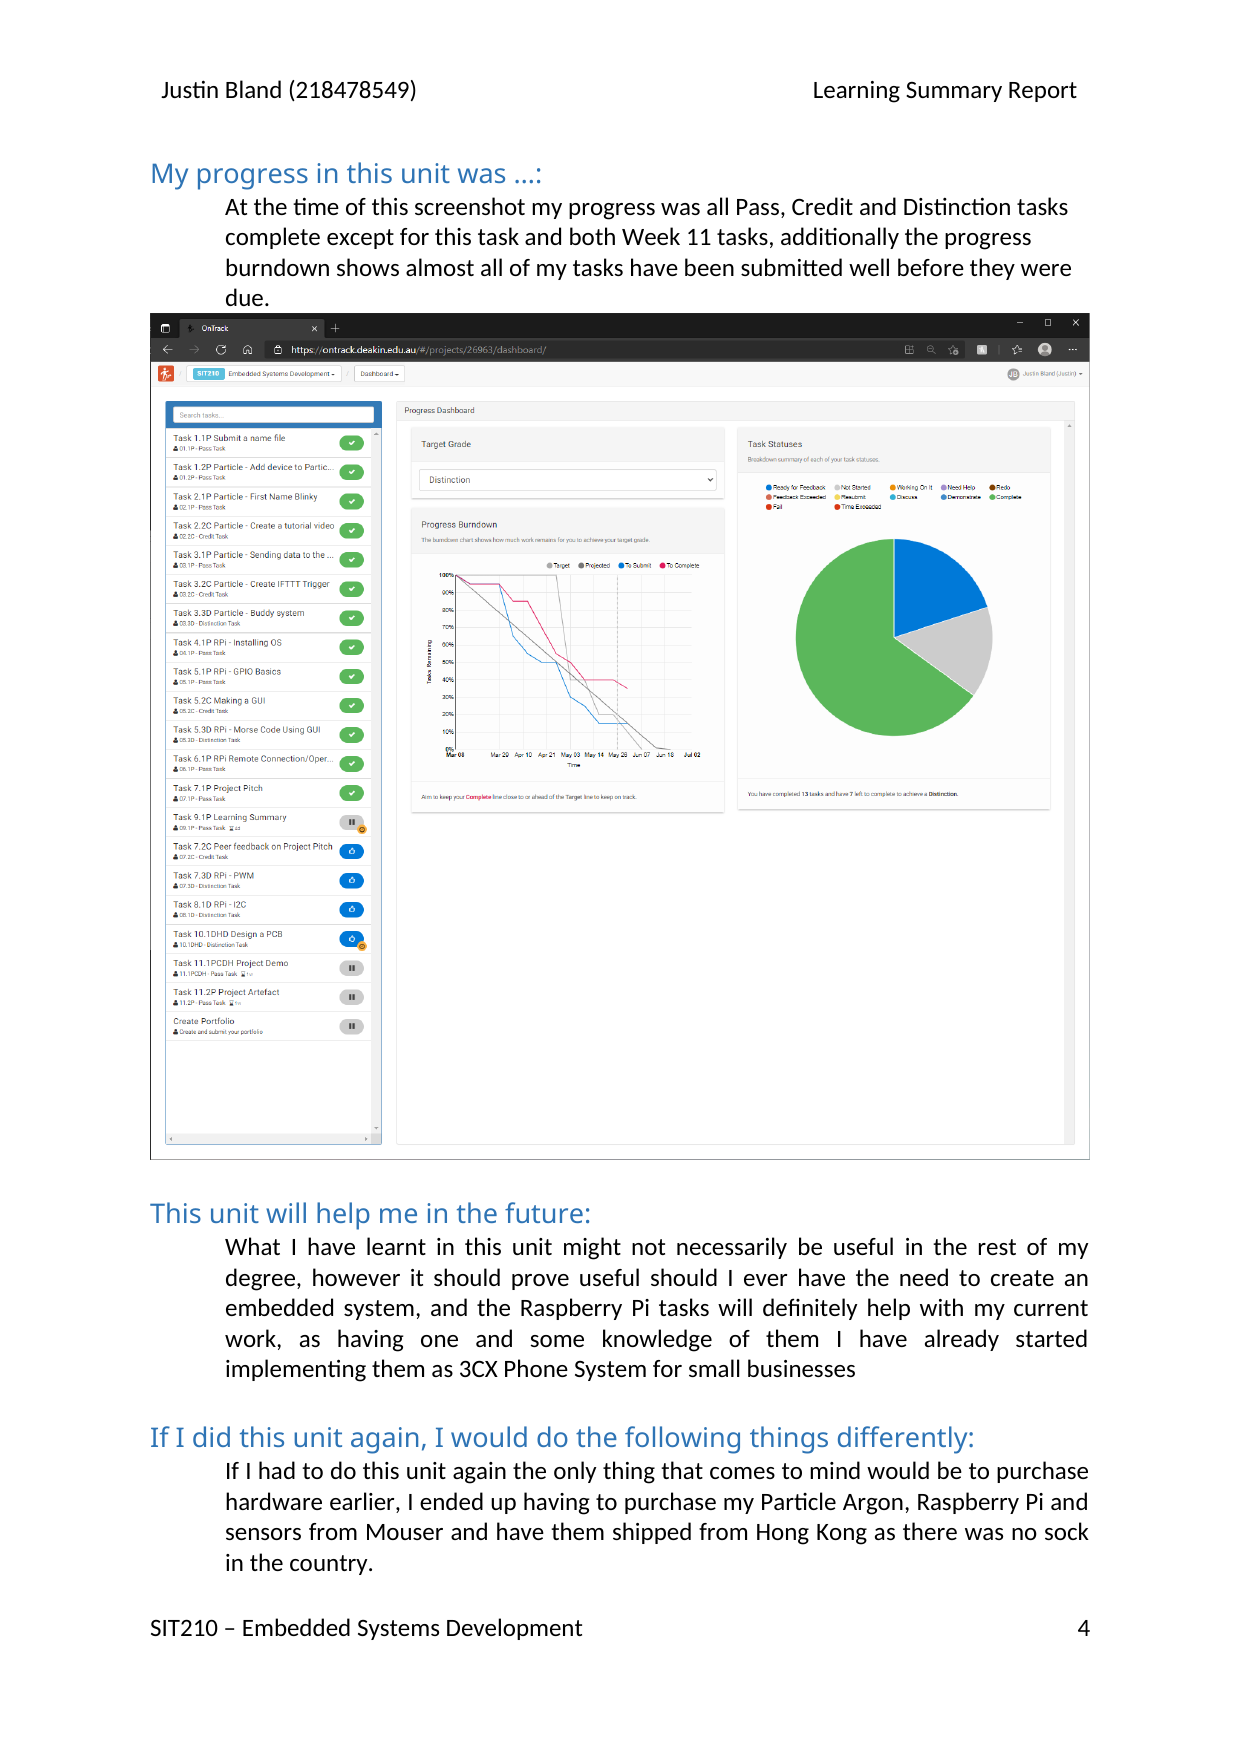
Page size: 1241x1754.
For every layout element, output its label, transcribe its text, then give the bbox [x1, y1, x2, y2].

subtitle If I did this unit again, I would do the following things differently: [150, 1418, 1090, 1455]
text If I had to do this unit again the only thing that comes to mind would be to purchase hardware earlier, I ended up having to purchase my Particle Argon, Raspberry Pi and sensors from Mouser and have them shipped from Hong Kong as there was no sock in the country. [225, 1455, 1090, 1577]
text At the time of this screenshot my progress was all Pass, Credit and Distinction tasks complete except for this task and both Week 11 tasks, additionally the progress burndown shows almost all of my tasks have been submitted well before they were due. [225, 191, 1090, 313]
subtitle This unit will help me in the future: [150, 1194, 1090, 1231]
text What I have learnt in this unit might not necessarily be useful in the rest of my degree, however it should prove useful should I ever have the need to create an embedded system, and the Raspberry Pi tasks will definitely help with my current work, as having one and some knowledge of them I have already started implementing them as 3CX Phone System for small businesses [225, 1231, 1090, 1384]
subtitle My progress in this unit was …: [150, 154, 1090, 191]
picture [150, 313, 1090, 1160]
